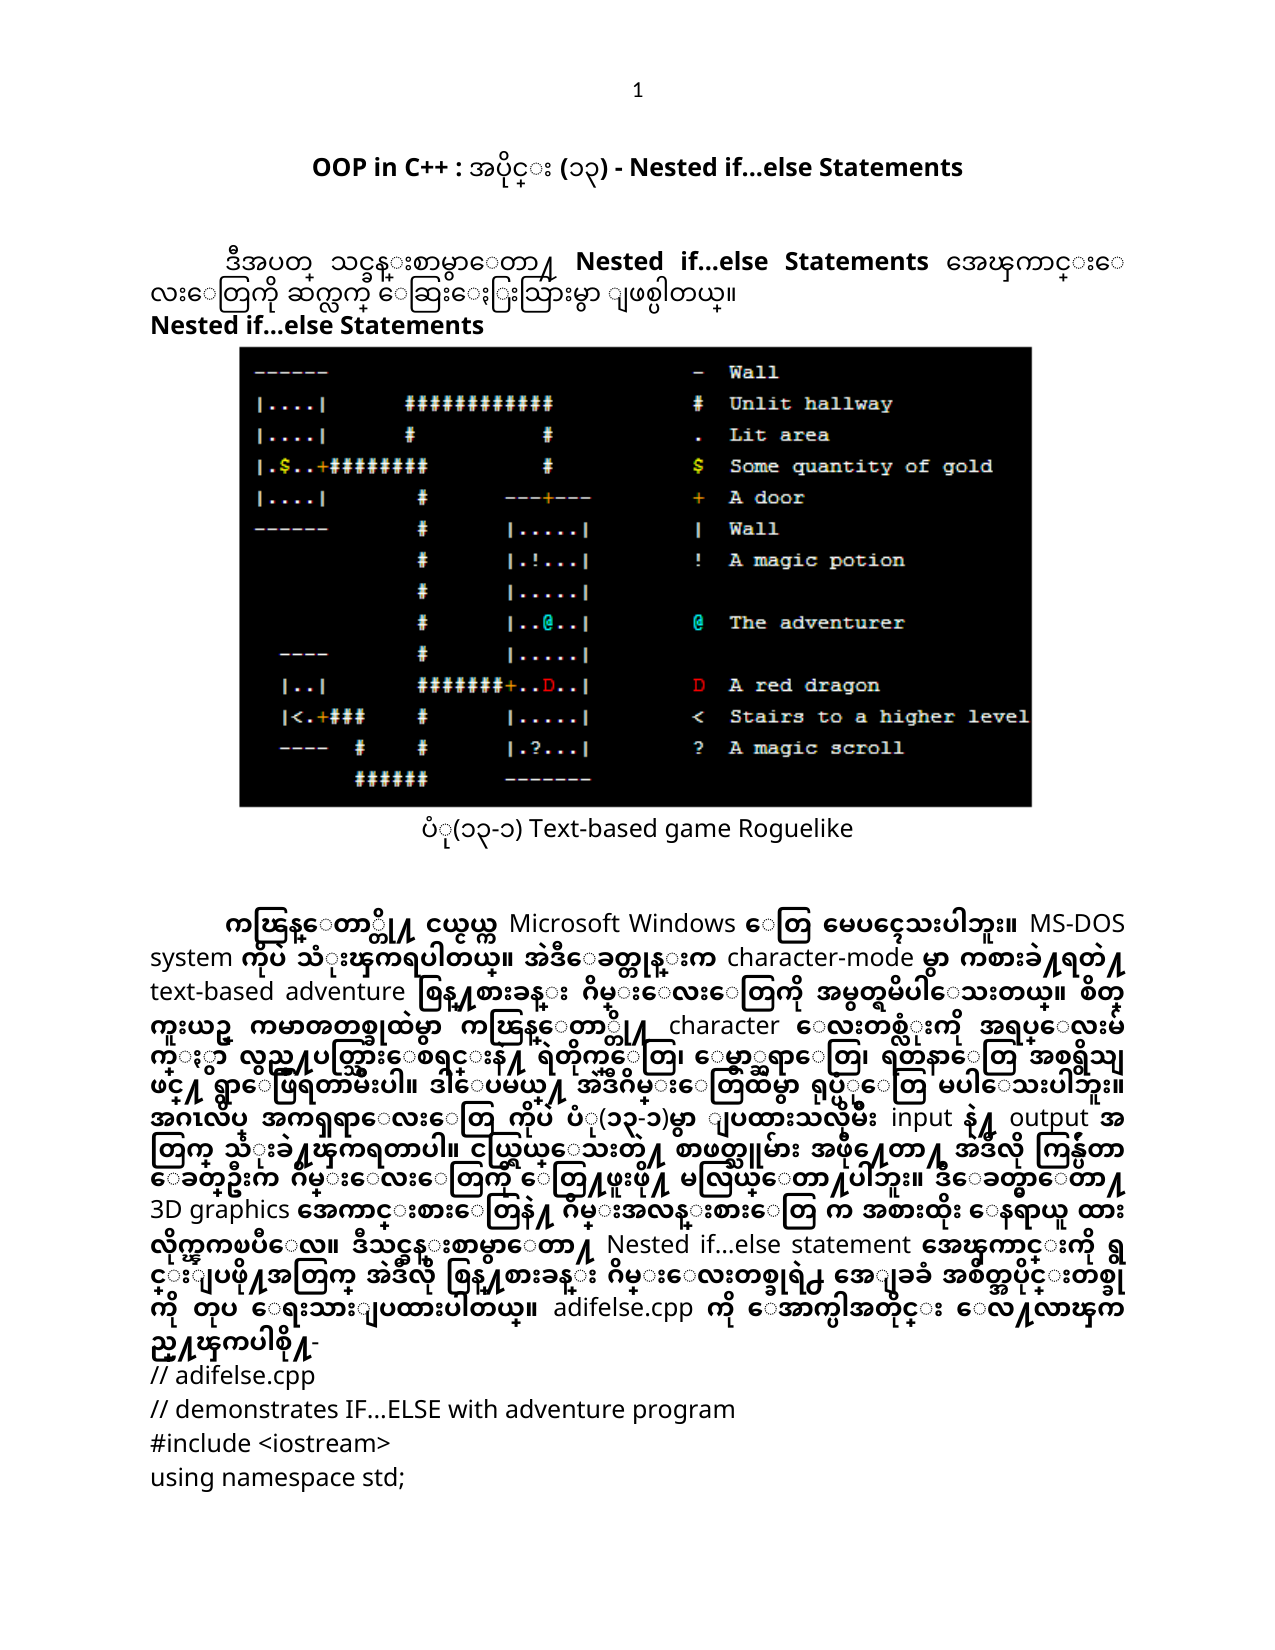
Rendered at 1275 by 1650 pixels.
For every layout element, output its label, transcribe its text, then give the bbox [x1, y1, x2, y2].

text OOP in C++ : အပိုင္း (၁၃) - Nested if...else Statements [150, 150, 1125, 184]
text Nested if...else Statements [150, 307, 1125, 341]
text ပံု(၁၃-၁) Text-based game Roguelike [150, 811, 1125, 845]
text #include <iostream> [150, 1426, 1125, 1460]
picture [235, 341, 1040, 812]
text ကၽြန္ေတာ္တို႔ ငယ္ငယ္က Microsoft Windows ေတြ မေပၚေသးပါဘူး။ MS-DOS system ကိုပဲ သံုးၾကရပါတယ္။ အဲဒီေခတ္တုန္းက character-mode မွာ ကစားခဲ႔ရတဲ႔ text-based adventure စြန္႔စားခန္း ဂိမ္းေလးေတြကို အမွတ္ရမိပါေသးတယ္။ စိတ္ကူးယဥ္ ကမာၻတစ္ခုထဲမွာ ကၽြန္ေတာ္တို႔ character ေလးတစ္လံုးကို အရပ္ေလးမ်က္ႏွာ လွည္႔ပတ္သြားေစရင္းနဲ႔ ရဲတိုက္ေတြ၊ ေမွာ္ဆရာေတြ၊ ရတနာေတြ အစရွိသျဖင္႔ ရွာေဖြရတာမ်ိဳးပါ။ ဒါေပမယ္႔ အဲဒီဂိမ္းေတြထဲမွာ ရုပ္ပံုေတြ မပါေသးပါဘူး။ အဂၤလိပ္ အကၡရာေလးေတြ ကိုပဲ ပံု(၁၃-၁)မွာ ျပထားသလိုမ်ိဳး input နဲ႔ output အတြက္ သံုးခဲ႔ၾကရတာပါ။ ငယ္ရြယ္ေသးတဲ႔ စာဖတ္သူမ်ား အဖို႔ေတာ႔ အဲဒီလို ကြန္ပ်ဴတာ ေခတ္ဦးက ဂိမ္းေလးေတြကို ေတြ႔ဖူးဖို႔ မလြယ္ေတာ႔ပါဘူး။ ဒီေခတ္မွာေတာ႔ 3D graphics အေကာင္းစားေတြနဲ႔ ဂိမ္းအလန္းစားေတြ က အစားထိုး ေနရာယူ ထားလိုက္ၾကၿပီေလ။ ဒီသင္ခန္းစာမွာေတာ႔ Nested if…else statement အေၾကာင္းကို ရွင္းျပဖို႔အတြက္ အဲဒီလို စြန္႔စားခန္း ဂိမ္းေလးတစ္ခုရဲ႕ အေျခခံ အစိတ္အပိုင္းတစ္ခုကို တုပ ေရးသားျပထားပါတယ္။ adifelse.cpp ကို ေအာက္ပါအတိုင္း ေလ႔လာၾကည္႔ၾကပါစို႔- [150, 905, 1125, 1358]
text // demonstrates IF...ELSE with adventure program [150, 1392, 1125, 1426]
text using namespace std; [150, 1460, 1125, 1494]
text ဒီအပတ္ သင္ခန္းစာမွာေတာ႔ Nested if...else Statements အေၾကာင္းေလးေတြကို ဆက္လက္ ေဆြးေႏြးသြားမွာ ျဖစ္ပါတယ္။ [150, 244, 1125, 307]
text // adifelse.cpp [150, 1358, 1125, 1392]
